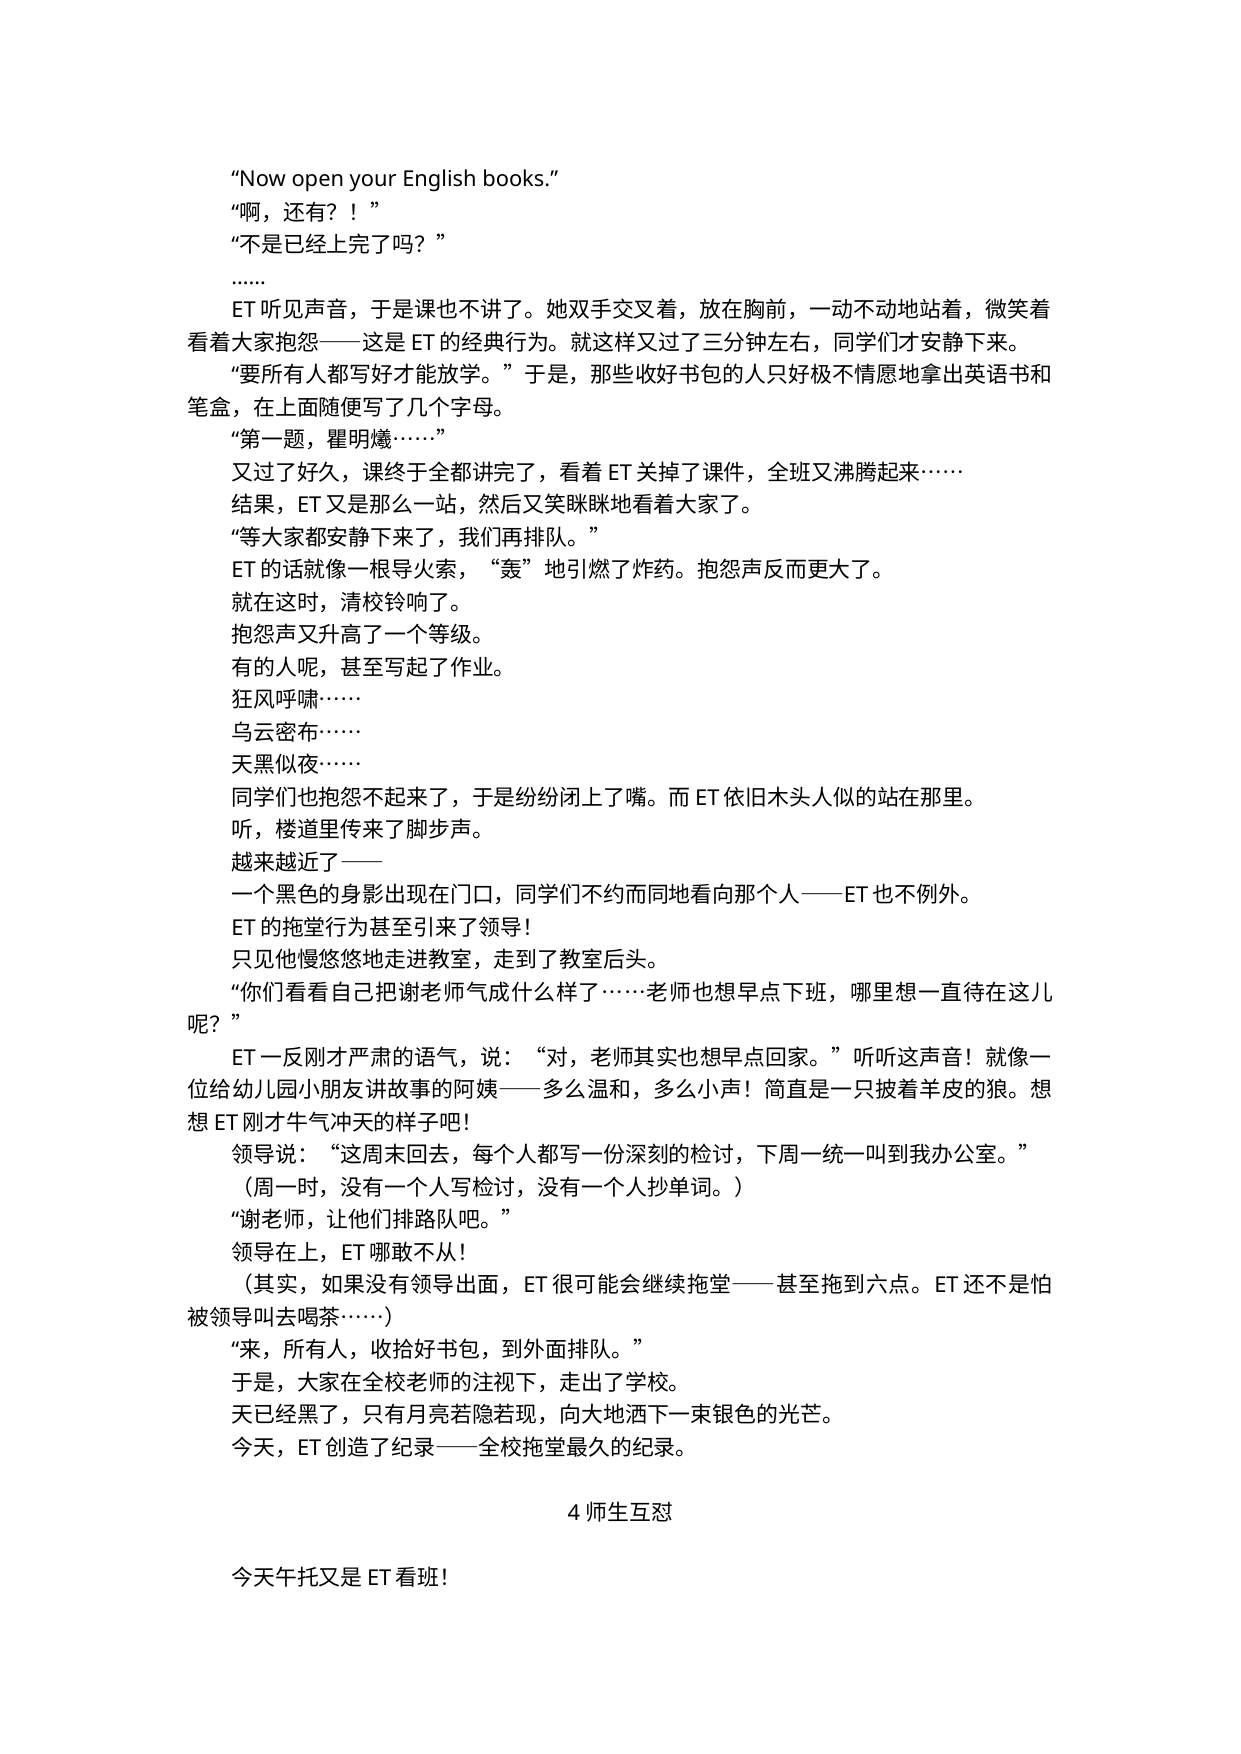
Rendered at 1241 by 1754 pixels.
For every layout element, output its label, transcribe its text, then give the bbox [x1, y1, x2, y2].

text 又过了好久，课终于全都讲完了，看着ET关掉了课件，全班又沸腾起来…… [187, 454, 1053, 487]
text “谢老师，让他们排路队吧。” [187, 1202, 1053, 1234]
text 一个黑色的身影出现在门口，同学们不约而同地看向那个人——ET也不例外。 [187, 877, 1053, 909]
text （周一时，没有一个人写检讨，没有一个人抄单词。） [187, 1169, 1053, 1202]
text 就在这时，清校铃响了。 [187, 584, 1053, 617]
text 狂风呼啸…… [187, 682, 1053, 714]
text 4 师生互怼 [187, 1494, 1053, 1527]
text （其实，如果没有领导出面，ET很可能会继续拖堂——甚至拖到六点。ET还不是怕被领导叫去喝茶……） [187, 1267, 1053, 1332]
text “来，所有人，收拾好书包，到外面排队。” [187, 1332, 1053, 1364]
text “啊，还有？！” [187, 194, 1053, 227]
text “Now open your English books.” [187, 162, 1053, 194]
text ET的话就像一根导火索，“轰”地引燃了炸药。抱怨声反而更大了。 [187, 552, 1053, 584]
text ET听见声音，于是课也不讲了。她双手交叉着，放在胸前，一动不动地站着，微笑着看着大家抱怨——这是ET的经典行为。就这样又过了三分钟左右，同学们才安静下来。 [187, 292, 1053, 357]
text 于是，大家在全校老师的注视下，走出了学校。 [187, 1364, 1053, 1397]
text ET的拖堂行为甚至引来了领导！ [187, 909, 1053, 942]
text ET一反刚才严肃的语气，说：“对，老师其实也想早点回家。”听听这声音！就像一位给幼儿园小朋友讲故事的阿姨——多么温和，多么小声！简直是一只披着羊皮的狼。想想ET刚才牛气冲天的样子吧！ [187, 1039, 1053, 1137]
text 只见他慢悠悠地走进教室，走到了教室后头。 [187, 942, 1053, 974]
text “不是已经上完了吗？” [187, 227, 1053, 259]
text 领导说：“这周末回去，每个人都写一份深刻的检讨，下周一统一叫到我办公室。” [187, 1137, 1053, 1169]
text 抱怨声又升高了一个等级。 [187, 617, 1053, 649]
text 天已经黑了，只有月亮若隐若现，向大地洒下一束银色的光芒。 [187, 1397, 1053, 1429]
text 今天午托又是ET看班！ [187, 1559, 1053, 1592]
text 有的人呢，甚至写起了作业。 [187, 649, 1053, 682]
text 今天，ET创造了纪录——全校拖堂最久的纪录。 [187, 1429, 1053, 1462]
text “你们看看自己把谢老师气成什么样了……老师也想早点下班，哪里想一直待在这儿呢？” [187, 974, 1053, 1039]
text 结果，ET又是那么一站，然后又笑眯眯地看着大家了。 [187, 487, 1053, 519]
text 天黑似夜…… [187, 747, 1053, 779]
text 乌云密布…… [187, 714, 1053, 747]
text “第一题，瞿明爔……” [187, 422, 1053, 454]
text 领导在上，ET哪敢不从！ [187, 1234, 1053, 1267]
text 听，楼道里传来了脚步声。 [187, 812, 1053, 844]
text “要所有人都写好才能放学。”于是，那些收好书包的人只好极不情愿地拿出英语书和笔盒，在上面随便写了几个字母。 [187, 357, 1053, 422]
text …… [187, 259, 1053, 292]
text “等大家都安静下来了，我们再排队。” [187, 519, 1053, 552]
text 越来越近了—— [187, 844, 1053, 877]
text 同学们也抱怨不起来了，于是纷纷闭上了嘴。而ET依旧木头人似的站在那里。 [187, 779, 1053, 812]
